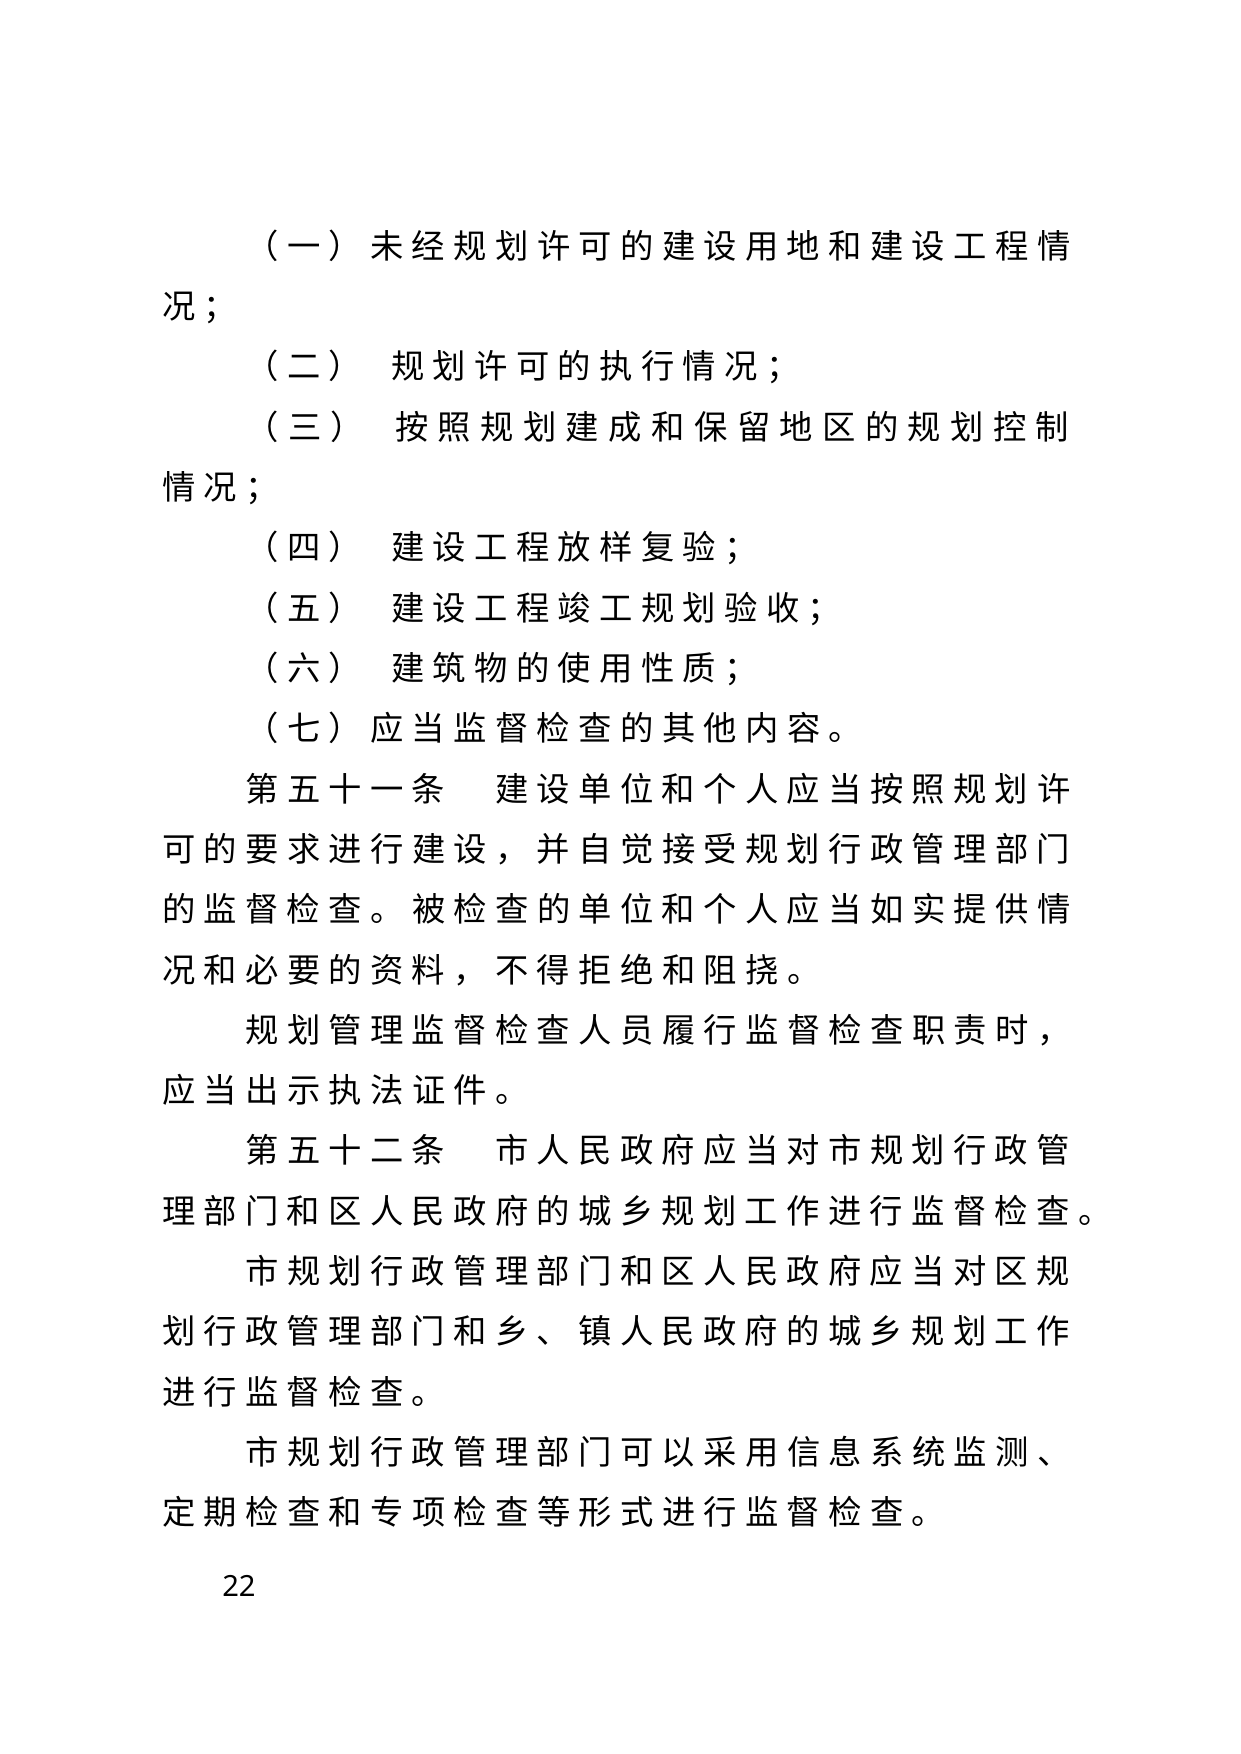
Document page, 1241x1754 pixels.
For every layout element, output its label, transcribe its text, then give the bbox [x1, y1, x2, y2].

text 第五十一条 建设单位和个人应当按照规划许可的要求进行建设，并自觉接受规划行政管理部门的监督检查。被检查的单位和个人应当如实提供情况和必要的资料，不得拒绝和阻挠。 [162, 756, 1078, 998]
text （五） 建设工程竣工规划验收； [162, 575, 1078, 636]
text （七）应当监督检查的其他内容。 [162, 696, 1078, 756]
text （四） 建设工程放样复验； [162, 515, 1078, 575]
text 规划管理监督检查人员履行监督检查职责时，应当出示执法证件。 [162, 998, 1078, 1118]
text （一）未经规划许可的建设用地和建设工程情况； [162, 213, 1078, 334]
text 市规划行政管理部门可以采用信息系统监测、定期检查和专项检查等形式进行监督检查。 [162, 1420, 1078, 1540]
text 市规划行政管理部门和区人民政府应当对区规划行政管理部门和乡、镇人民政府的城乡规划工作进行监督检查。 [162, 1239, 1078, 1420]
text （三） 按照规划建成和保留地区的规划控制情况； [162, 394, 1078, 515]
text （二） 规划许可的执行情况； [162, 334, 1078, 394]
text 第五十二条 市人民政府应当对市规划行政管理部门和区人民政府的城乡规划工作进行监督检查。 [162, 1118, 1078, 1239]
text （六） 建筑物的使用性质； [162, 636, 1078, 696]
